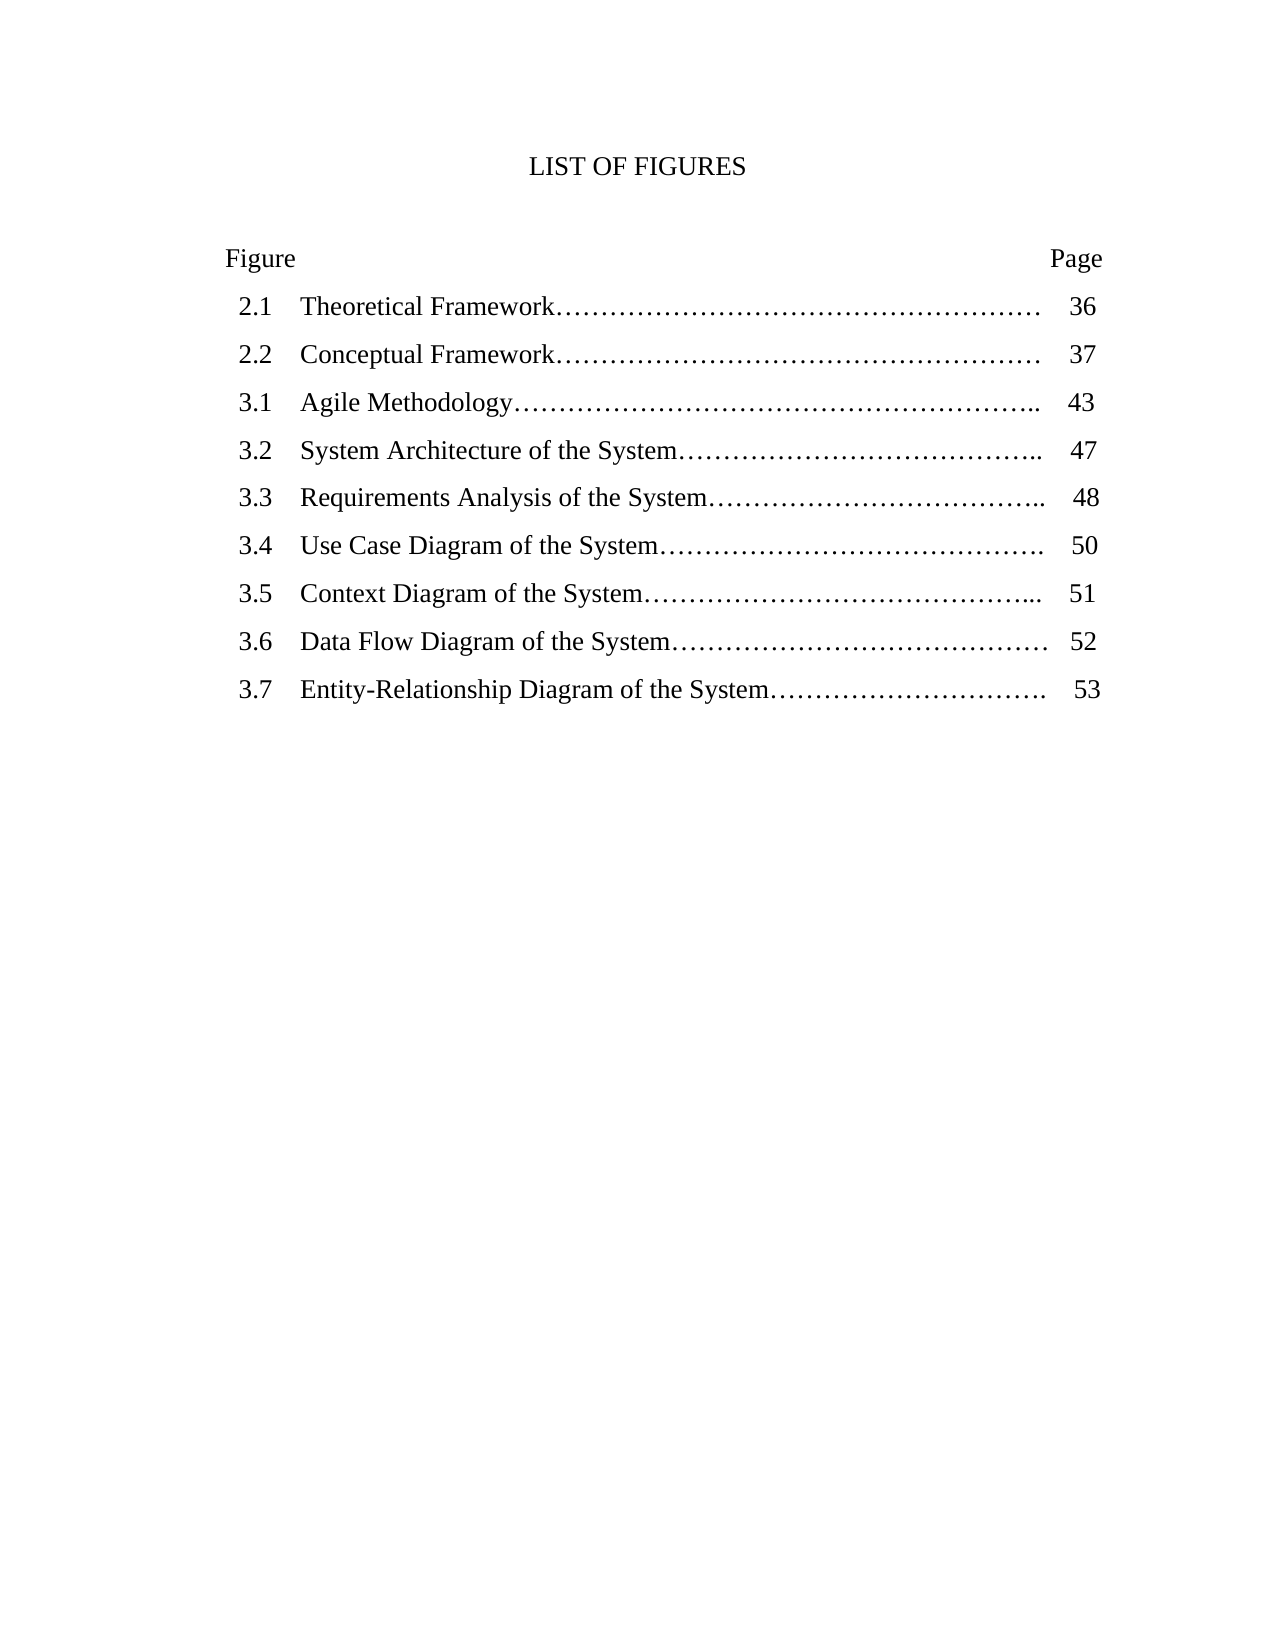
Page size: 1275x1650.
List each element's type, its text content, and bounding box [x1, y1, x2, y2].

text 3.2 System Architecture of the System………………………………….. 47 [150, 434, 1125, 465]
text 3.1 Agile Methodology………………………………………………….. 43 [150, 386, 1125, 417]
text 3.4 Use Case Diagram of the System……………………………………. 50 [150, 529, 1125, 561]
text LIST OF FIGURES [150, 150, 1125, 181]
text 2.2 Conceptual Framework……………………………………………… 37 [150, 338, 1125, 369]
text 3.6 Data Flow Diagram of the System…………………………………… 52 [150, 625, 1125, 656]
text 3.5 Context Diagram of the System……………………………………... 51 [150, 577, 1125, 608]
text Figure Page [150, 242, 1125, 274]
text 3.3 Requirements Analysis of the System……………………………….. 48 [150, 482, 1125, 513]
text 3.7 Entity-Relationship Diagram of the System…………………………. 53 [150, 673, 1125, 704]
text 2.1 Theoretical Framework……………………………………………… 36 [150, 290, 1125, 321]
